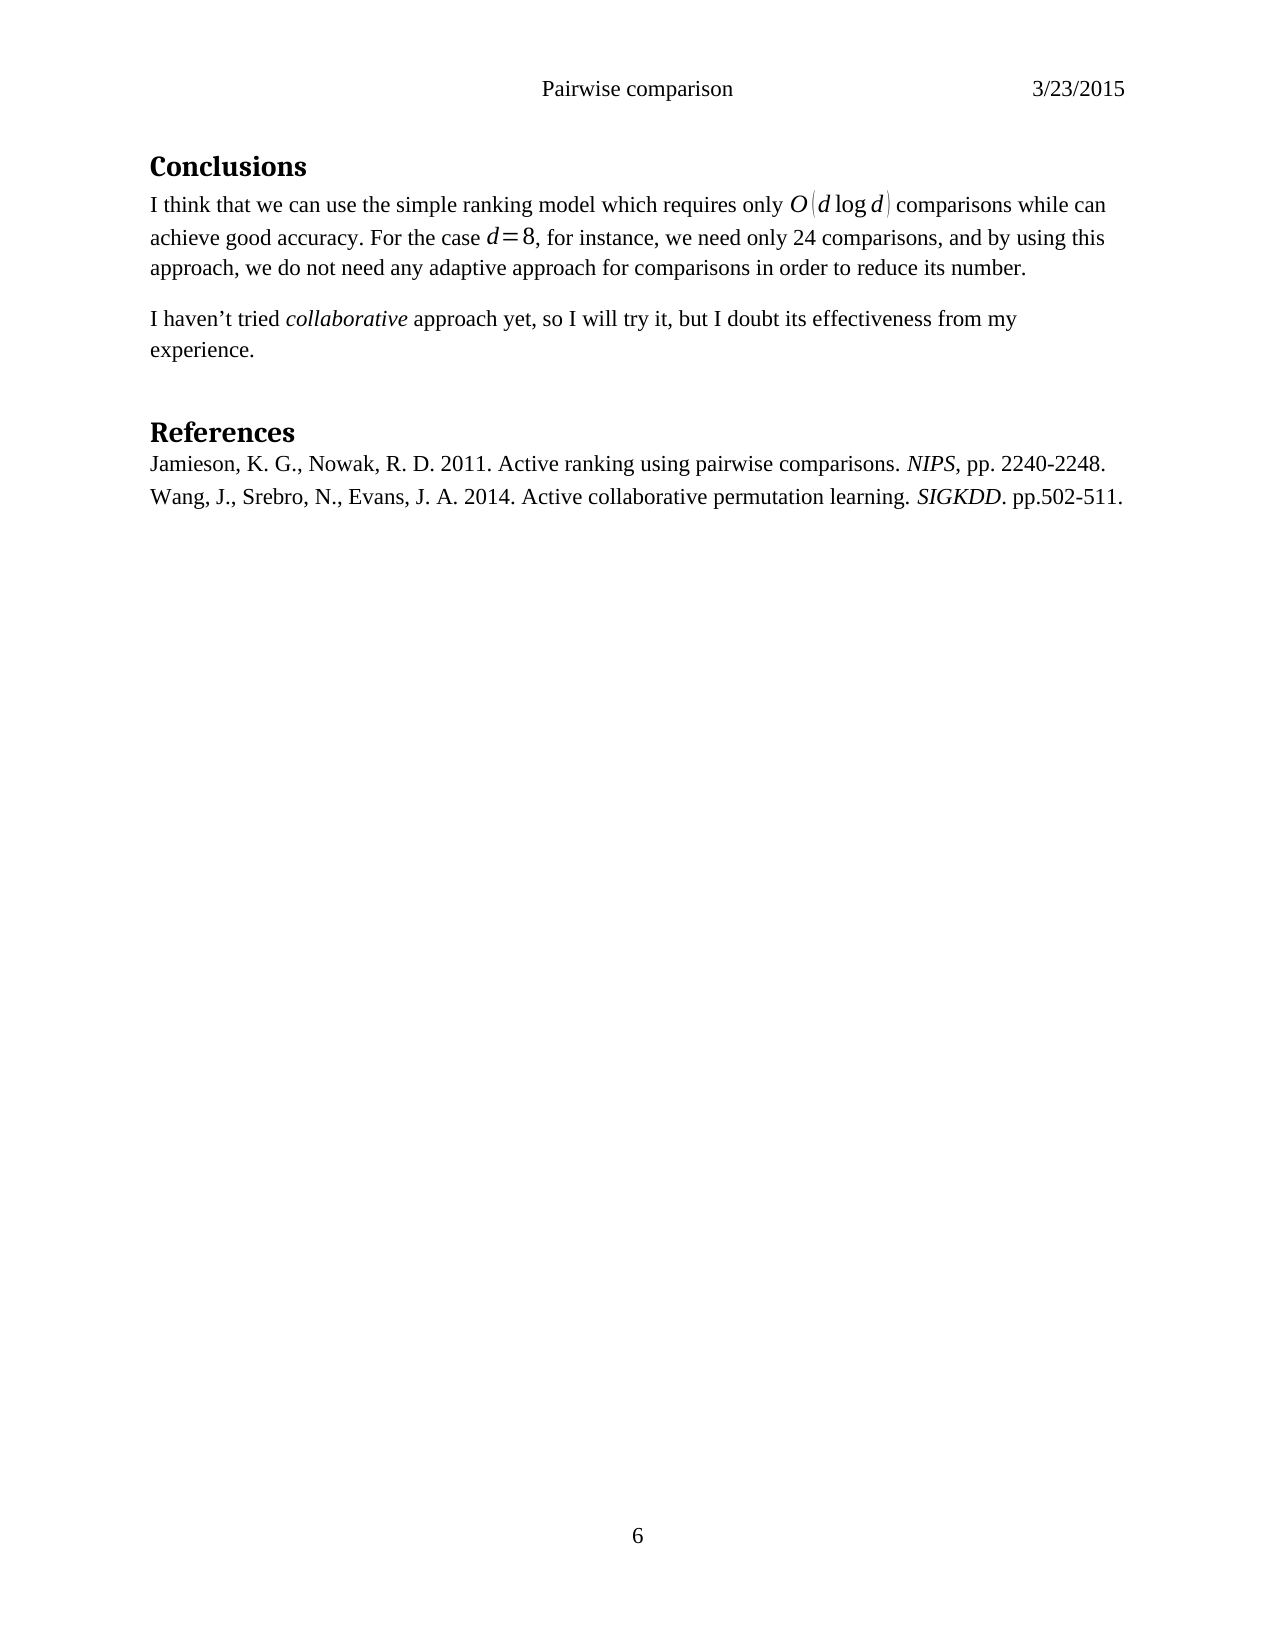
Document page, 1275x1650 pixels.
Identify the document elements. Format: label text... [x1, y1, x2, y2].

text I haven’t tried collaborative approach yet, so I will try it, but I doubt its effectiveness from my experience. [150, 306, 1125, 362]
text Jamieson, K. G., Nowak, R. D. 2011. Active ranking using pairwise comparisons. NIPS, pp. 2240-2248. [150, 454, 1125, 475]
text I think that we can use the simple ranking model which requires only comparisons while can achieve good accuracy. For the case , for instance, we need only 24 comparisons, and by using this approach, we do not need any adaptive approach for comparisons in order to reduce its number. [150, 188, 1125, 281]
subtitle Conclusions [150, 150, 1125, 183]
subtitle References [150, 416, 1125, 449]
text Wang, J., Srebro, N., Evans, J. A. 2014. Active collaborative permutation learning. SIGKDD. pp.502-511. [150, 488, 1125, 509]
